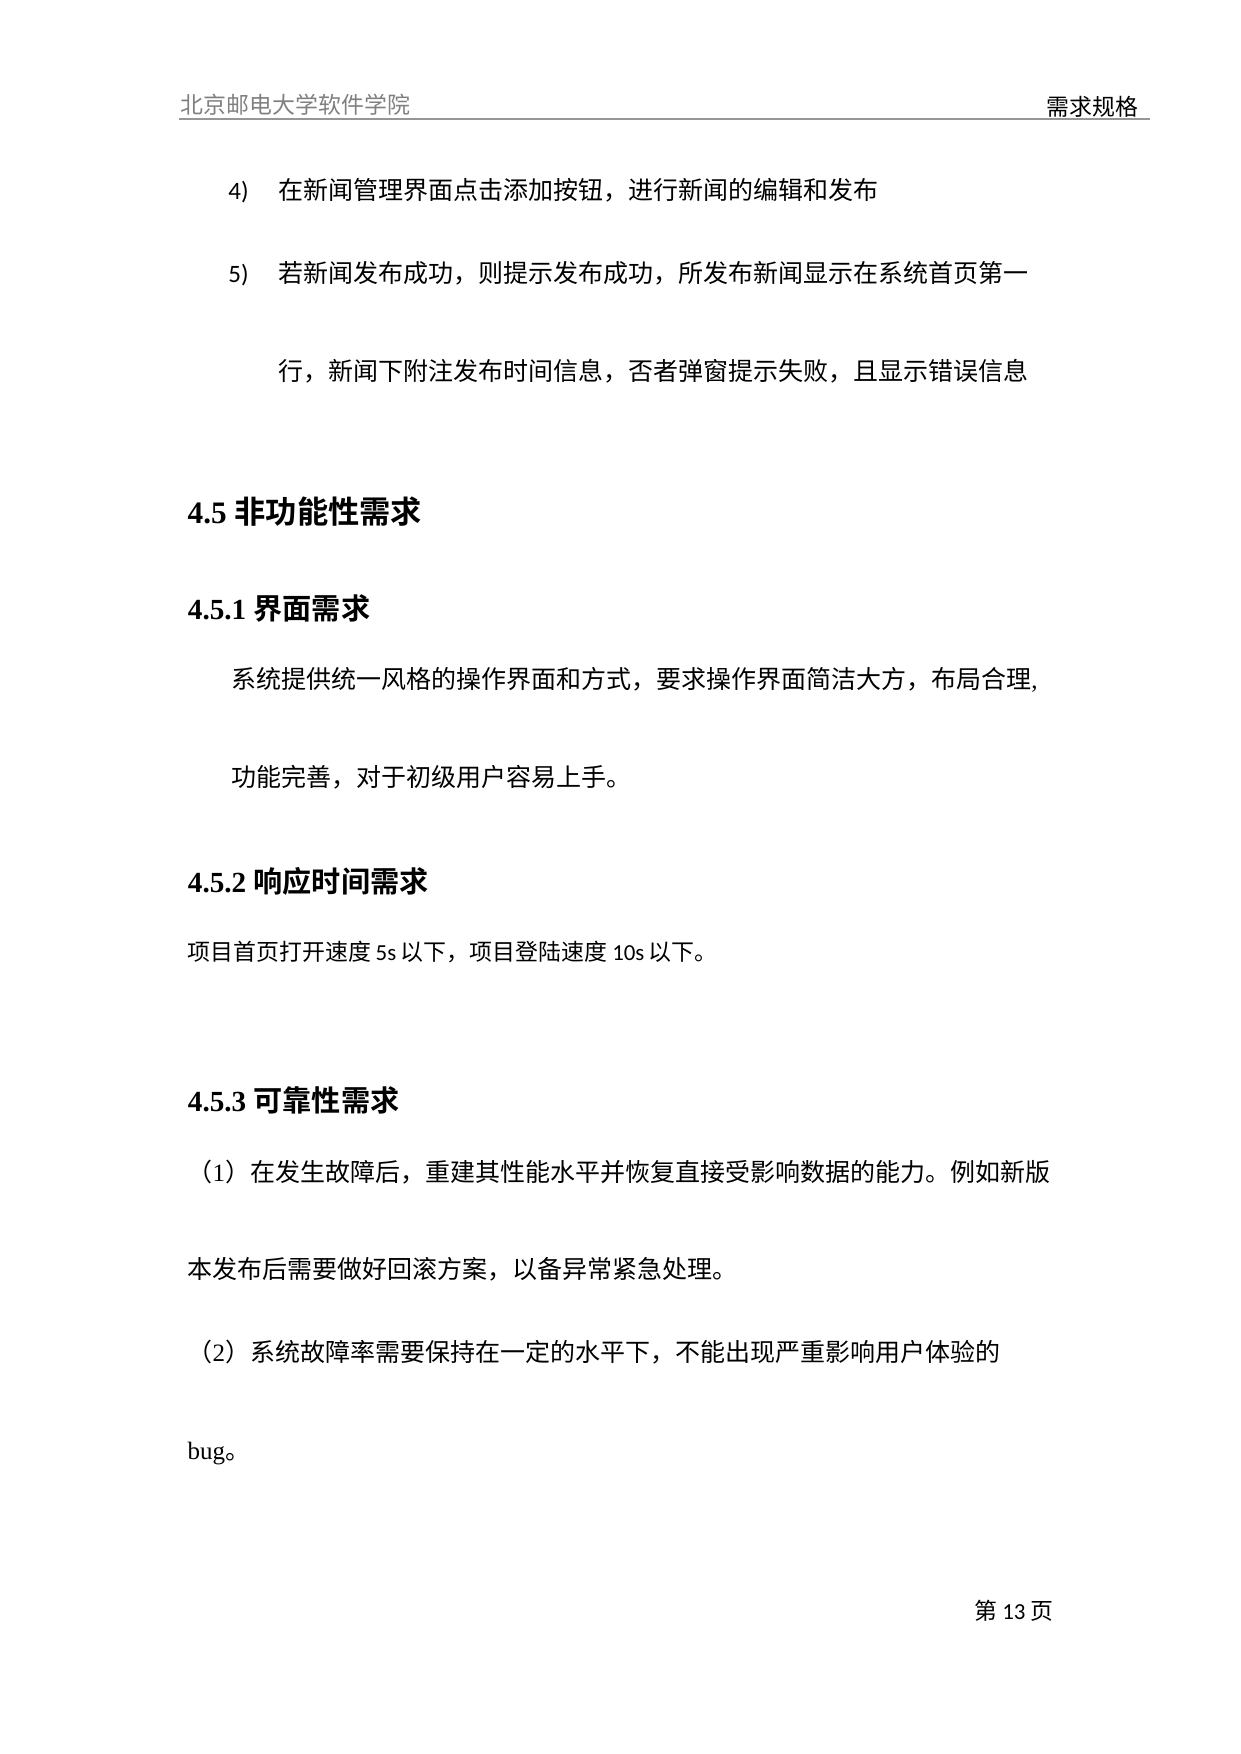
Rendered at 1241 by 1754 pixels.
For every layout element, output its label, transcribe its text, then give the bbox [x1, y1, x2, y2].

text （1）在发生故障后，重建其性能水平并恢复直接受影响数据的能力。例如新版本发布后需要做好回滚方案，以备异常紧急处理。 [187, 1138, 1053, 1300]
text 项目首页打开速度5s以下，项目登陆速度 10s以下。 [187, 918, 1053, 983]
list 在新闻管理界面点击添加按钮，进行新闻的编辑和发布 [228, 156, 1053, 221]
list 若新闻发布成功，则提示发布成功，所发布新闻显示在系统首页第一行，新闻下附注发布时间信息，否者弹窗提示失败，且显示错误信息 [228, 239, 1053, 402]
text （2）系统故障率需要保持在一定的水平下，不能出现严重影响用户体验的bug。 [187, 1318, 1053, 1481]
subtitle 4.5.2 响应时间需求 [187, 847, 1053, 912]
subtitle 4.5 非功能性需求 [187, 478, 1053, 543]
text 系统提供统一风格的操作界面和方式，要求操作界面简洁大方，布局合理,功能完善，对于初级用户容易上手。 [231, 646, 1053, 808]
subtitle 4.5.1 界面需求 [187, 574, 1053, 639]
subtitle 4.5.3 可靠性需求 [187, 1067, 1053, 1132]
